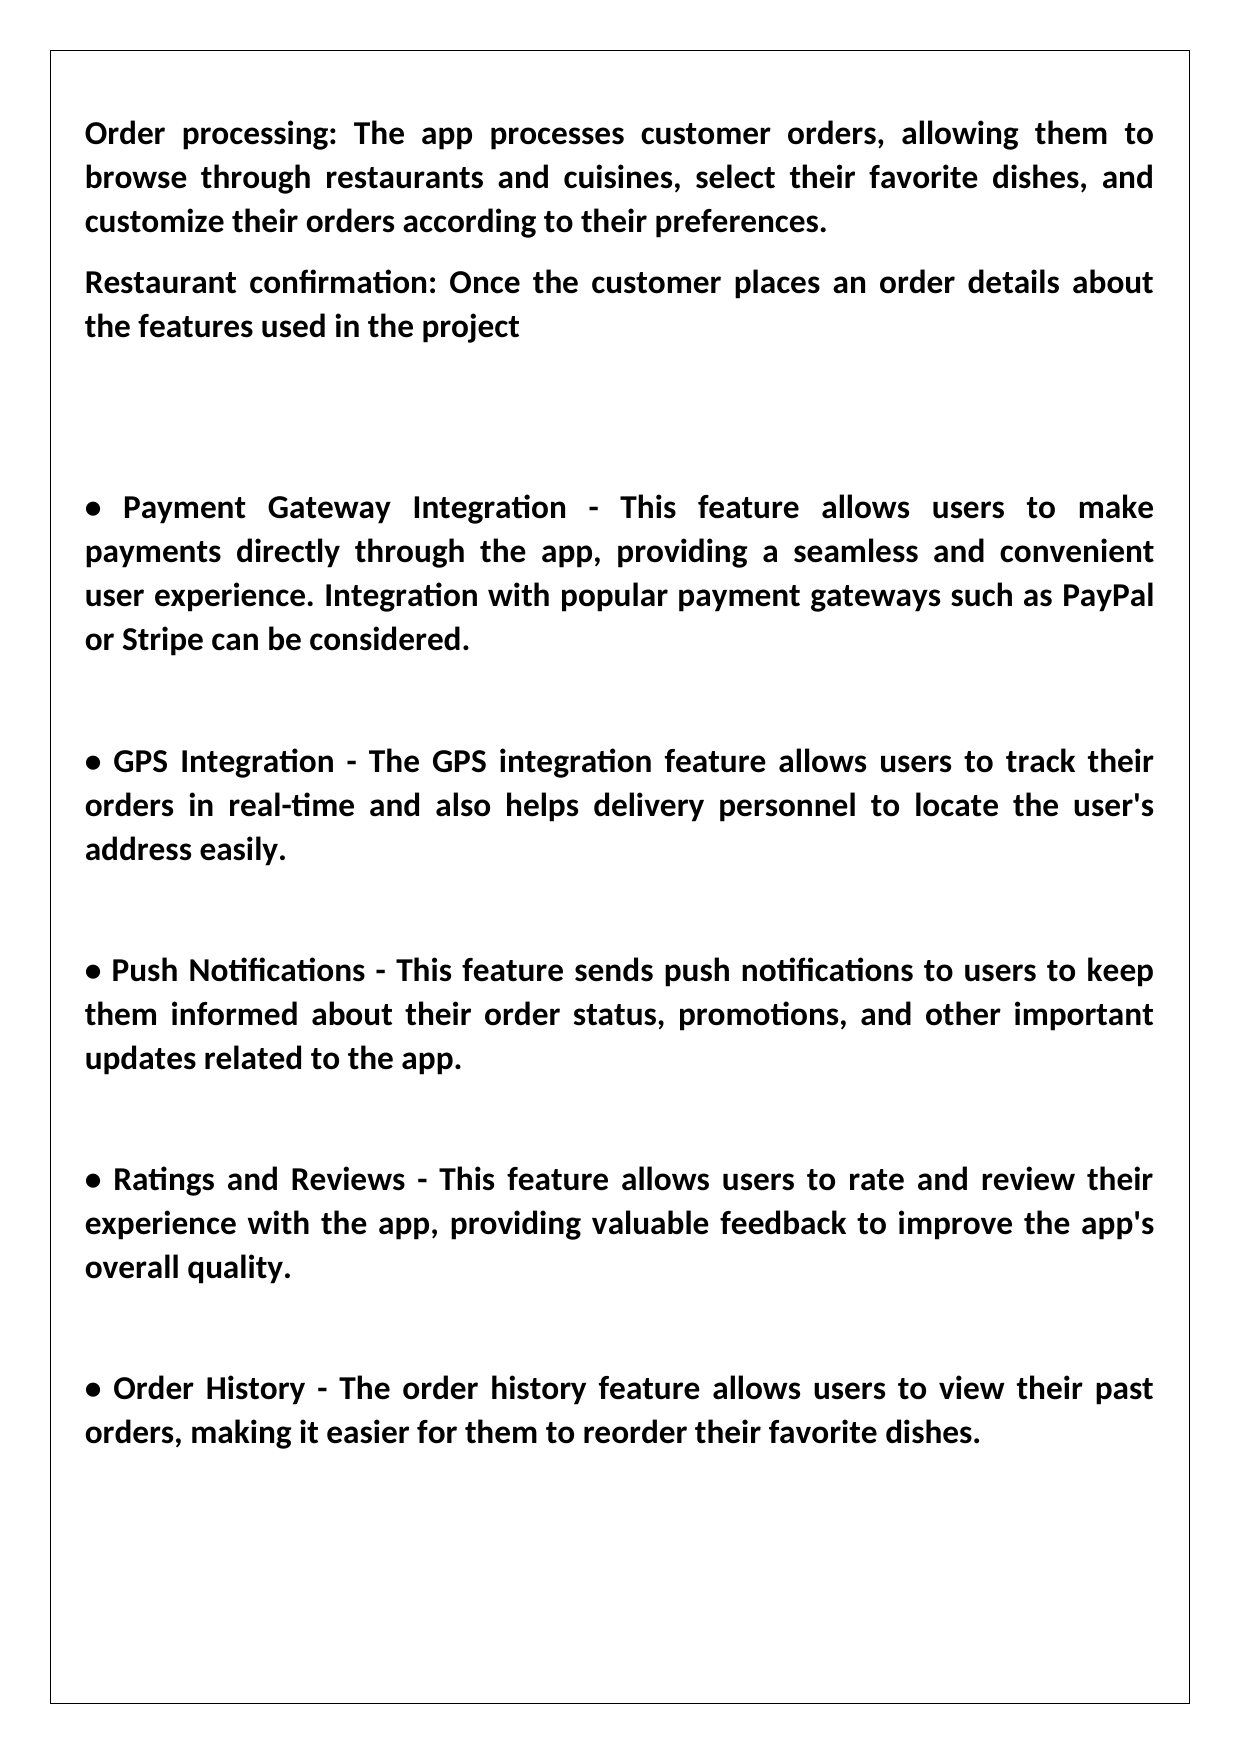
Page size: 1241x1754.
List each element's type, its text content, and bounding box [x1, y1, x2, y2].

text Order processing: The app processes customer orders, allowing them to browse through restaurants and cuisines, select their favorite dishes, and customize their orders according to their preferences. [84, 112, 1156, 241]
text • Ratings and Reviews - This feature allows users to rate and review their experience with the app, providing valuable feedback to improve the app's overall quality. [84, 1158, 1156, 1287]
text • Push Notifications - This feature sends push notifications to users to keep them informed about their order status, promotions, and other important updates related to the app. [84, 949, 1156, 1077]
text • Order History - The order history feature allows users to view their past orders, making it easier for them to reorder their favorite dishes. [84, 1367, 1156, 1452]
text • GPS Integration - The GPS integration feature allows users to track their orders in real-time and also helps delivery personnel to locate the user's address easily. [84, 740, 1156, 868]
text • Payment Gateway Integration - This feature allows users to make payments directly through the app, providing a seamless and convenient user experience. Integration with popular payment gateways such as PayPal or Stripe can be considered. [84, 487, 1156, 659]
text Restaurant confirmation: Once the customer places an order details about the features used in the project [84, 261, 1156, 345]
